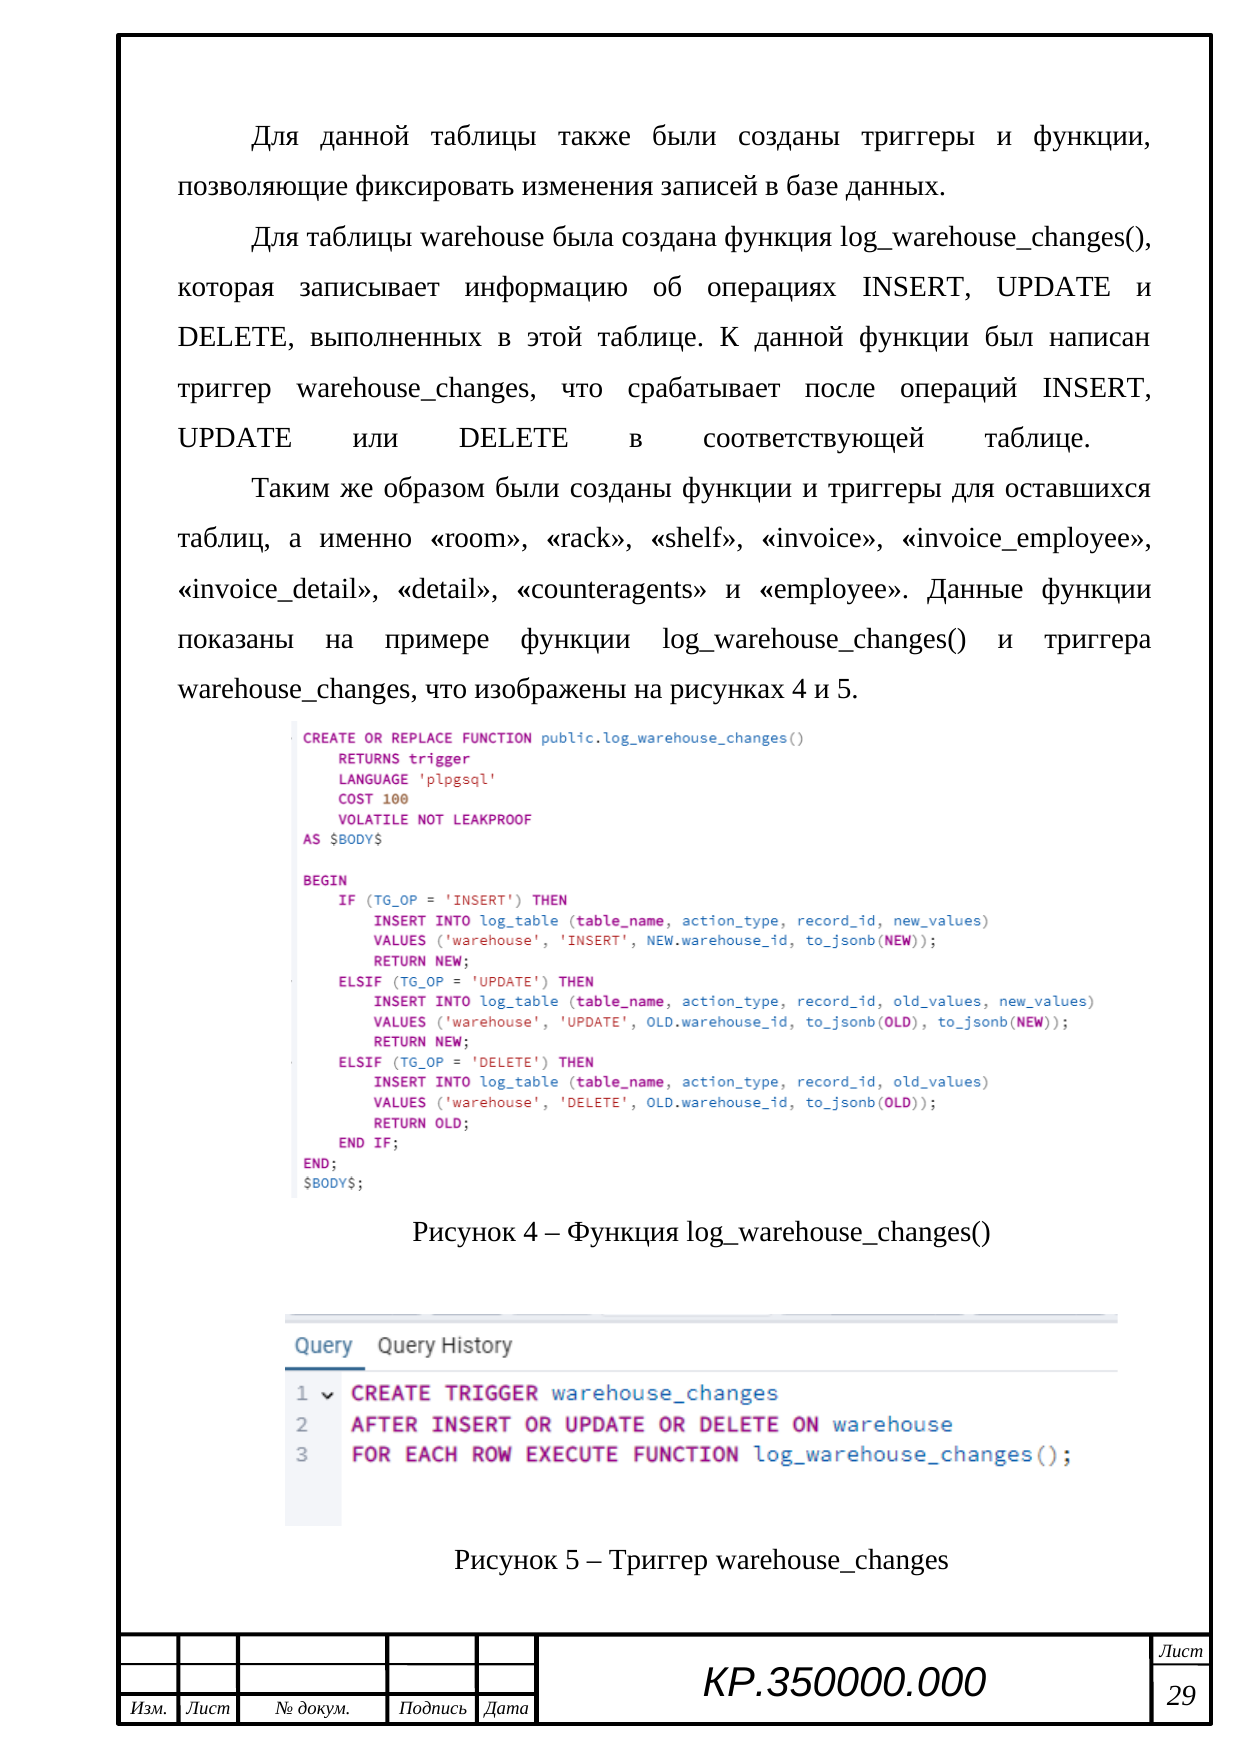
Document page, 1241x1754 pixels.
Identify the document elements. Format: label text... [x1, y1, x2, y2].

text Для таблицы warehouse была создана функция log_warehouse_changes(), которая записывает информацию об операциях INSERT, UPDATE и DELETE, выполненных в этой таблице. К данной функции был написан триггер warehouse_changes, что срабатывает после операций INSERT, UPDATE или DELETE в соответствующей таблице. Таким же образом были созданы функции и триггеры для оставшихся таблиц, а именно «room», «rack», «shelf», «invoice», «invoice_employee», «invoice_detail», «detail», «counteragents» и «employee». Данные функции показаны на примере функции log_warehouse_changes() и триггера warehouse_changes, что изображены на рисунках 4 и 5. [177, 219, 1152, 705]
picture [291, 721, 1112, 1198]
text Для данной таблицы также были созданы триггеры и функции, позволяющие фиксировать изменения записей в базе данных. [177, 118, 1152, 202]
text Рисунок 5 – Триггер warehouse_changes [177, 1542, 1152, 1576]
picture [285, 1314, 1118, 1526]
text Рисунок 4 – Функция log_warehouse_changes() [177, 1214, 1152, 1248]
